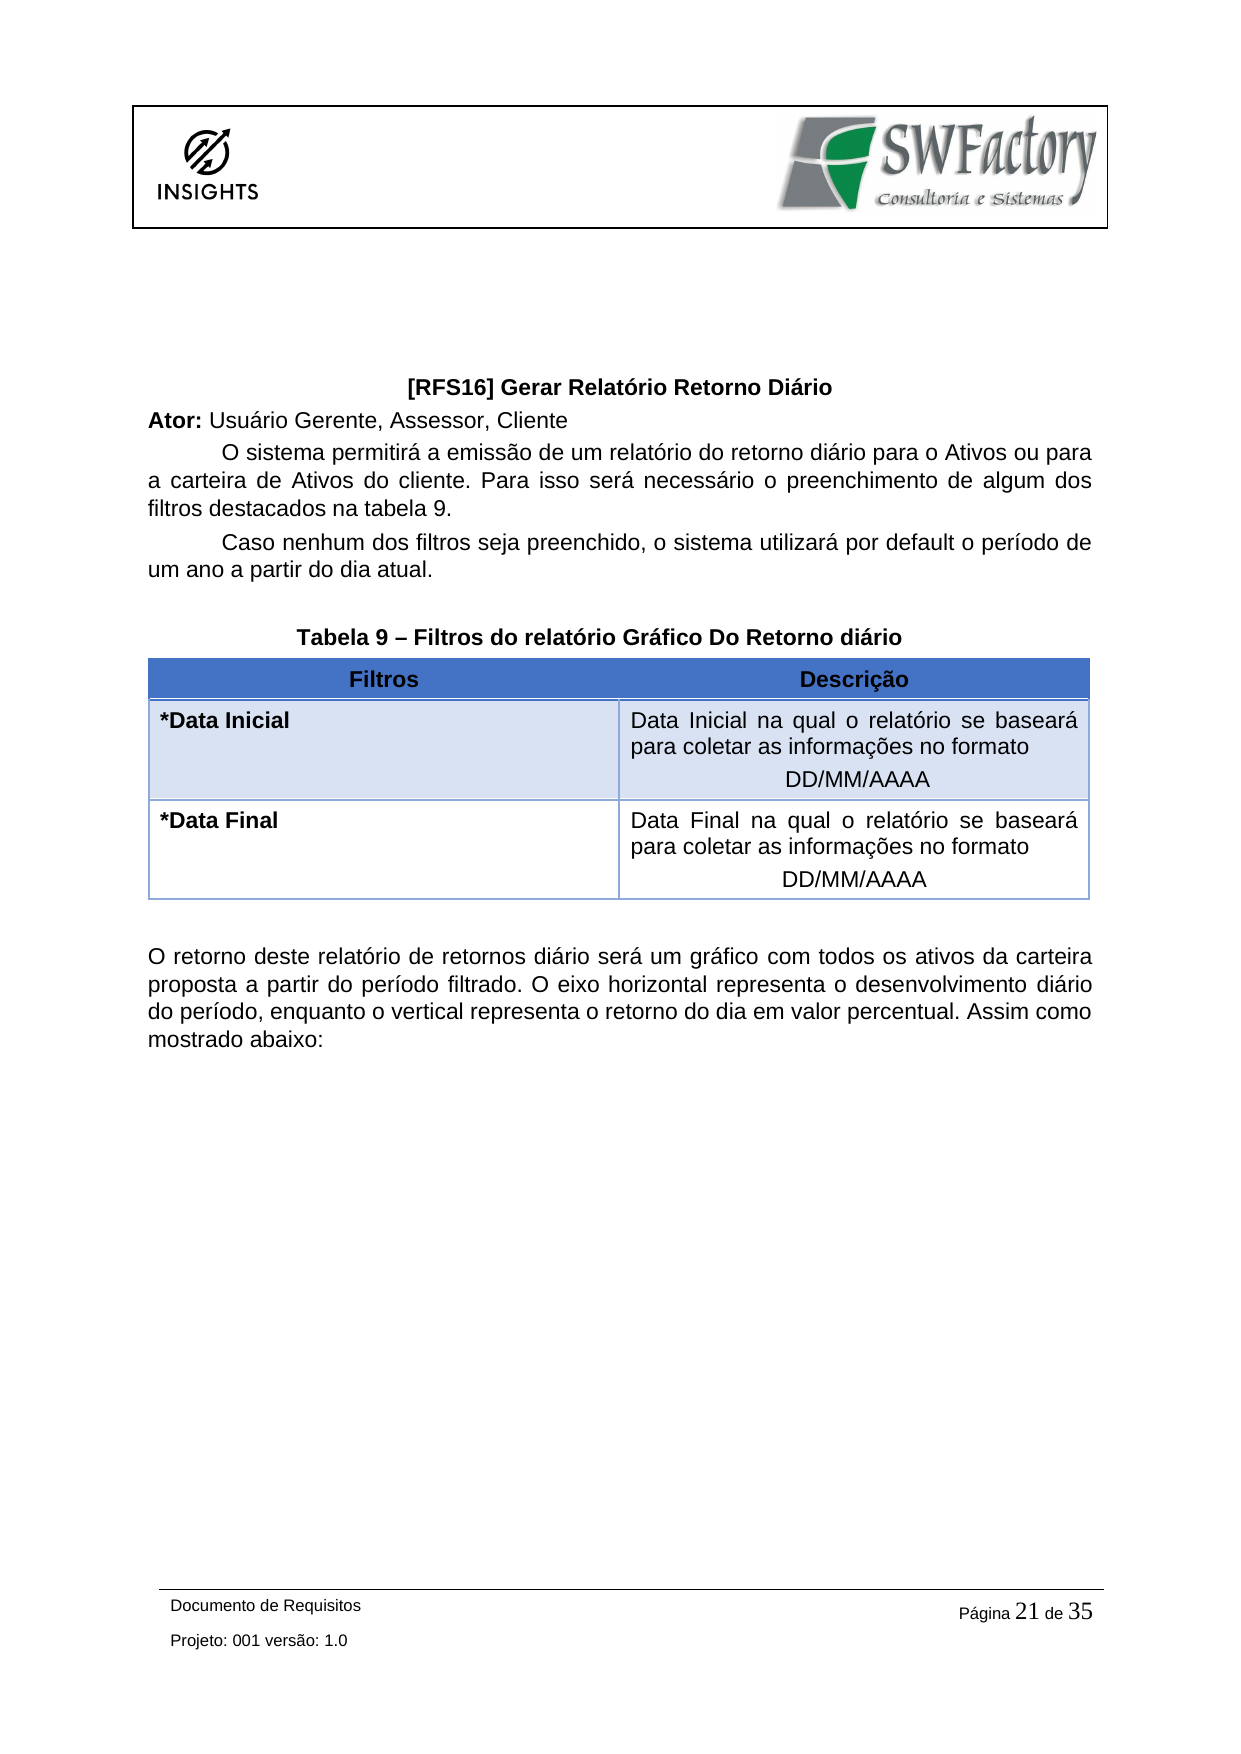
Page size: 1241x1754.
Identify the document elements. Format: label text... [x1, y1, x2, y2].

table_cell *Data Inicial [150, 701, 618, 798]
text O retorno deste relatório de retornos diário será um gráfico com todos os ativos da carteira proposta a partir do período filtrado. O eixo horizontal representa o desenvolvimento diário do período, enquanto o vertical representa o retorno do dia em valor percentual. Assim como mostrado abaixo: [148, 943, 1092, 1052]
picture [144, 113, 269, 215]
picture [776, 114, 1097, 213]
table_cell Data Inicial na qual o relatório se baseará para coletar as informações no formato DD/MM/AAAA [620, 701, 1088, 798]
table_header Filtros [150, 660, 619, 698]
text Caso nenhum dos filtros seja preenchido, o sistema utilizará por default o período de um ano a partir do dia atual. [148, 528, 1092, 582]
table_header Descrição [619, 660, 1088, 698]
text [RFS16] Gerar Relatório Retorno Diário [148, 374, 1092, 401]
text O sistema permitirá a emissão de um relatório do retorno diário para o Ativos ou para a carteira de Ativos do cliente. Para isso será necessário o preenchimento de algum dos filtros destacados na tabela 9. [148, 439, 1092, 521]
text Ator: Usuário Gerente, Assessor, Cliente [148, 407, 1092, 433]
table_cell Data Final na qual o relatório se baseará para coletar as informações no formato DD/MM/AAAA [620, 801, 1088, 898]
text Tabela 9 – Filtros do relatório Gráfico Do Retorno diário [223, 624, 1092, 650]
table_cell *Data Final [150, 801, 618, 898]
